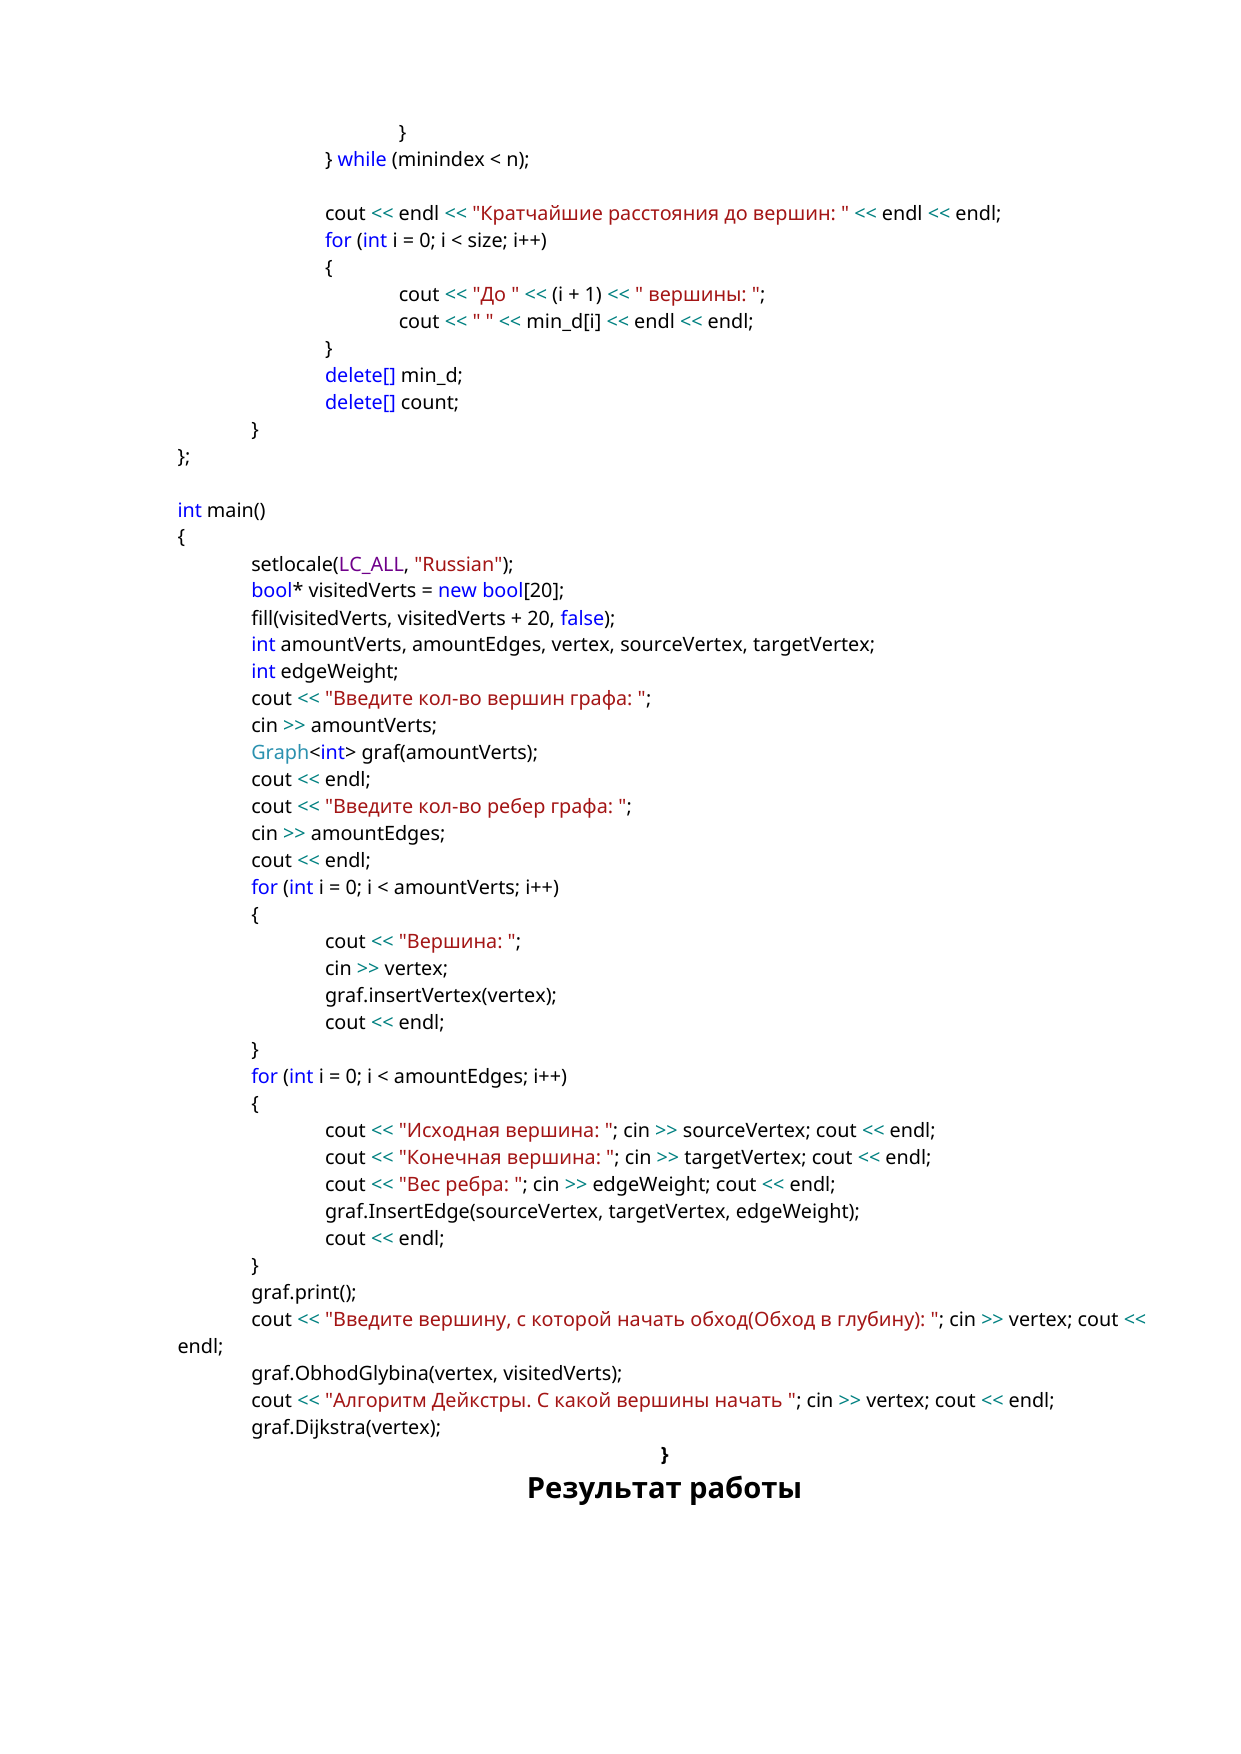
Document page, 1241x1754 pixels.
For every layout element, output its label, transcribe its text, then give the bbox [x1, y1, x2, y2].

text int edgeWeight; [177, 658, 1152, 685]
text cout << endl; [177, 847, 1152, 873]
text delete[] count; [177, 388, 1152, 415]
text int main() [177, 496, 1152, 523]
text cout << "Введите кол-во вершин графа: "; [177, 685, 1152, 712]
text setlocale(LC_ALL, "Russian"); [177, 550, 1152, 577]
text delete[] min_d; [177, 361, 1152, 388]
text graf.insertVertex(vertex); [177, 981, 1152, 1008]
text for (int i = 0; i < size; i++) [177, 226, 1152, 253]
text cout << "Конечная вершина: "; cin >> targetVertex; cout << endl; [177, 1143, 1152, 1170]
text cout << "Вершина: "; [177, 927, 1152, 954]
text cout << endl << "Кратчайшие расстояния до вершин: " << endl << endl; [177, 199, 1152, 226]
text bool* visitedVerts = new bool[20]; [177, 577, 1152, 604]
text } [177, 415, 1152, 442]
text } [177, 1251, 1152, 1278]
text } [177, 334, 1152, 361]
text { [177, 901, 1152, 927]
text }; [177, 442, 1152, 469]
text for (int i = 0; i < amountEdges; i++) [177, 1062, 1152, 1089]
text cout << endl; [177, 1008, 1152, 1035]
text } [177, 1440, 1152, 1467]
text cin >> amountVerts; [177, 712, 1152, 739]
text graf.Dijkstra(vertex); [177, 1413, 1152, 1440]
text cout << "До " << (i + 1) << " вершины: "; [177, 280, 1152, 307]
text } [177, 1035, 1152, 1062]
text cout << "Вес ребра: "; cin >> edgeWeight; cout << endl; [177, 1170, 1152, 1197]
text } while (minindex < n); [177, 145, 1152, 172]
text int amountVerts, amountEdges, vertex, sourceVertex, targetVertex; [177, 631, 1152, 658]
text cin >> amountEdges; [177, 819, 1152, 847]
text cout << "Алгоритм Дейкстры. С какой вершины начать "; cin >> vertex; cout << endl; [177, 1386, 1152, 1413]
text graf.print(); [177, 1278, 1152, 1305]
text fill(visitedVerts, visitedVerts + 20, false); [177, 604, 1152, 631]
text cin >> vertex; [177, 954, 1152, 981]
text graf.InsertEdge(sourceVertex, targetVertex, edgeWeight); [177, 1197, 1152, 1224]
text cout << " " << min_d[i] << endl << endl; [177, 307, 1152, 334]
text cout << "Введите вершину, с которой начать обход(Обход в глубину): "; cin >> vertex; cout << endl; [177, 1305, 1152, 1359]
text } [177, 118, 1152, 145]
text cout << "Введите кол-во ребер графа: "; [177, 793, 1152, 819]
text cout << "Исходная вершина: "; cin >> sourceVertex; cout << endl; [177, 1116, 1152, 1143]
text cout << endl; [177, 1224, 1152, 1251]
text Результат работы [177, 1467, 1152, 1507]
text { [177, 523, 1152, 550]
text { [177, 253, 1152, 280]
text { [177, 1089, 1152, 1116]
text Graph<int> graf(amountVerts); [177, 739, 1152, 766]
text cout << endl; [177, 766, 1152, 793]
text for (int i = 0; i < amountVerts; i++) [177, 873, 1152, 901]
text graf.ObhodGlybina(vertex, visitedVerts); [177, 1359, 1152, 1386]
